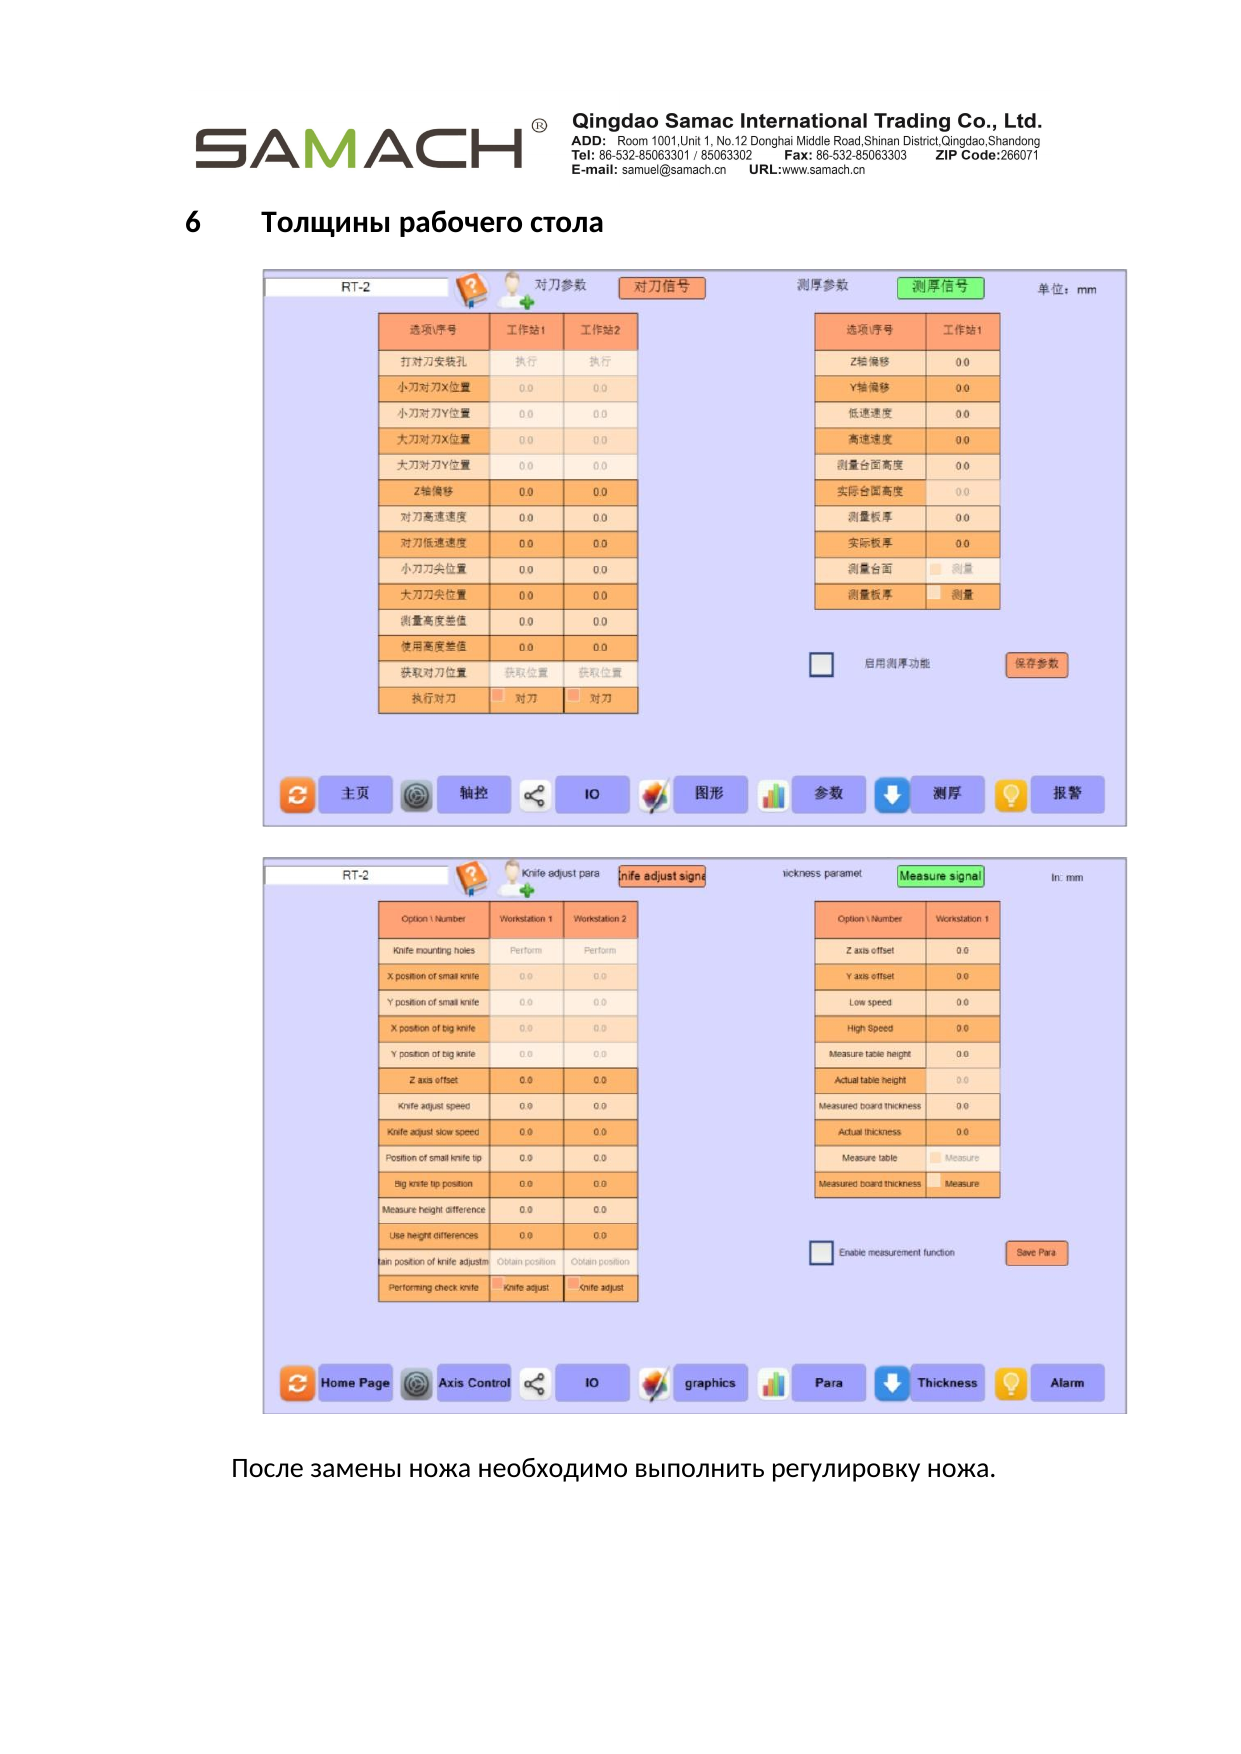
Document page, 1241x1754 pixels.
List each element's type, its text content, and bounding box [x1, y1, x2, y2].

picture [187, 90, 1052, 187]
subtitle 6 Толщины рабочего стола [185, 202, 1057, 241]
picture [262, 269, 1128, 827]
picture [262, 857, 1128, 1414]
text После замены ножа необходимо выполнить регулировку ножа. [187, 1449, 1041, 1484]
